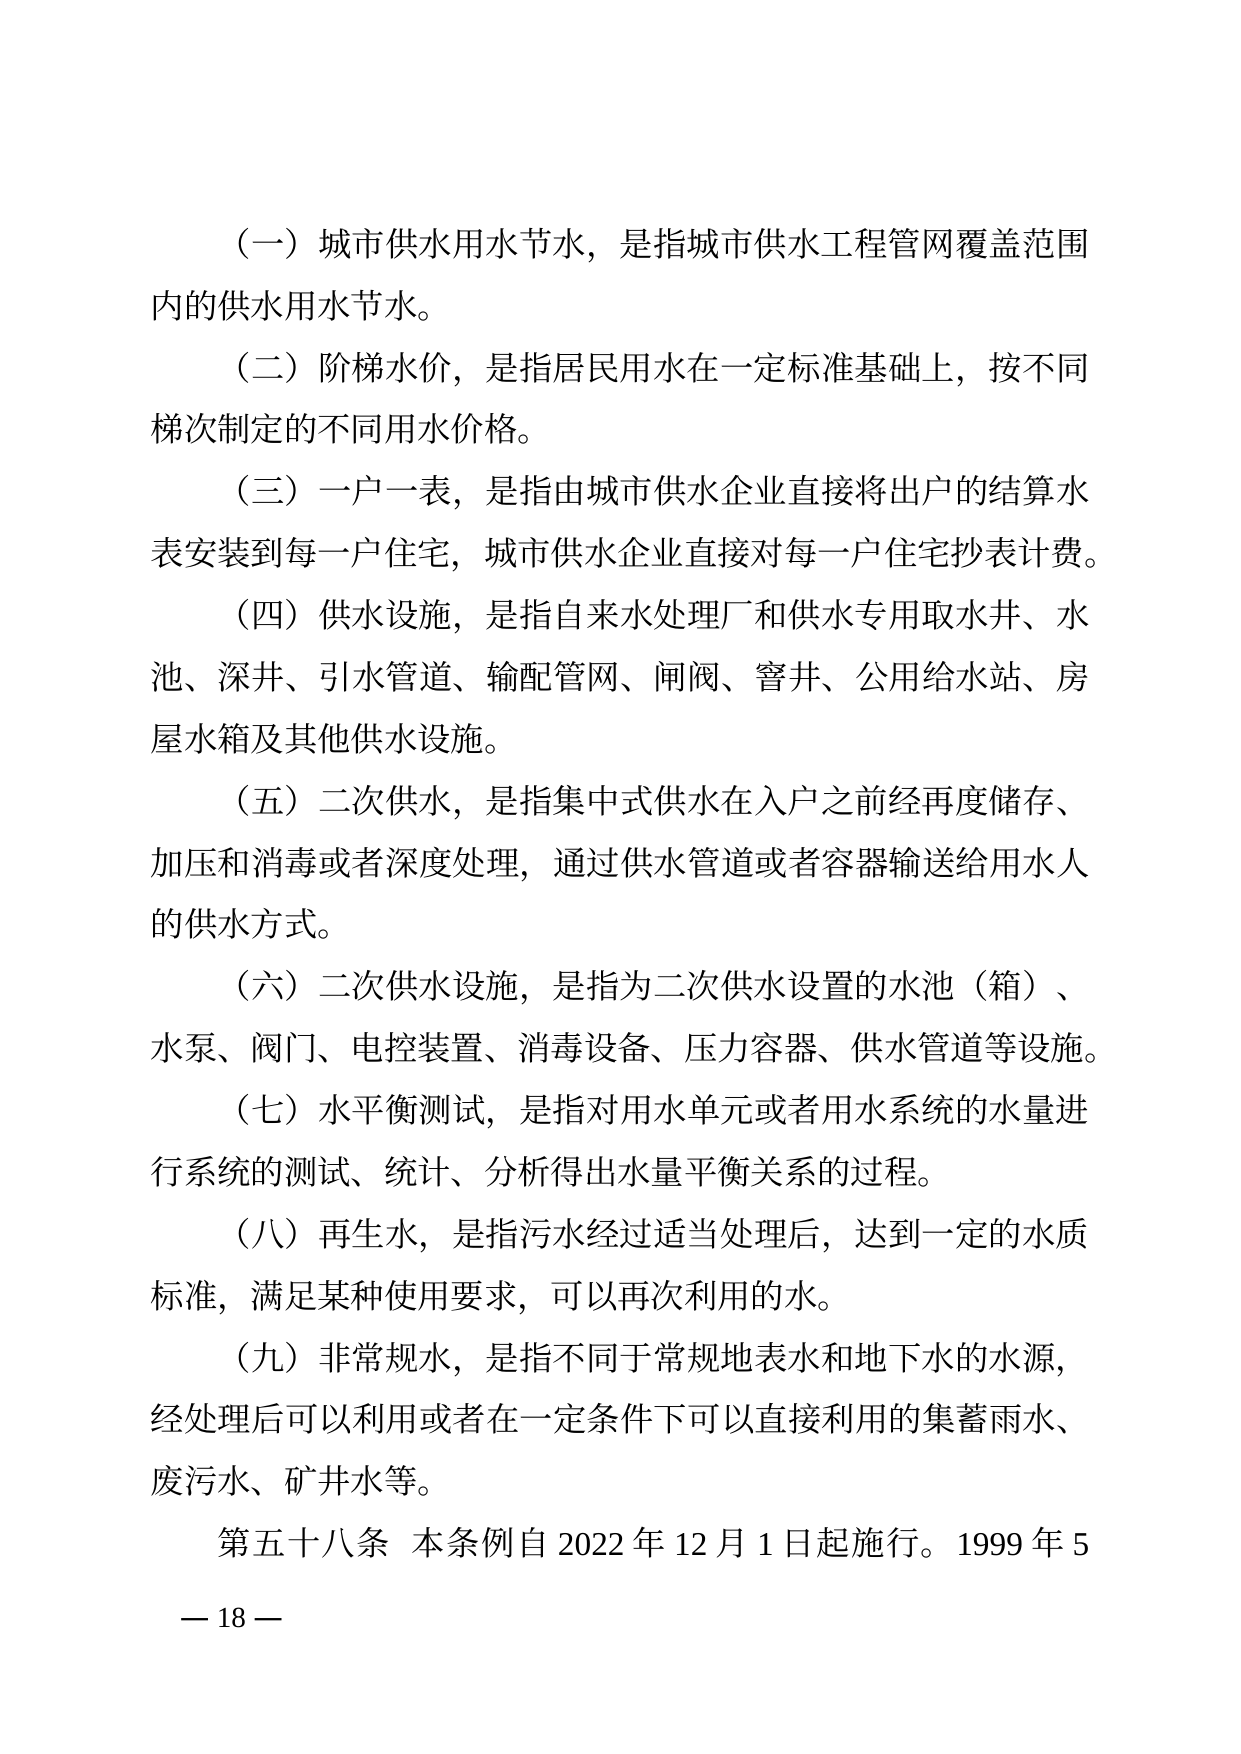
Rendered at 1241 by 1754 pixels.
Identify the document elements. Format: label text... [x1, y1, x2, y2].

text （一）城市供水用水节水，是指城市供水工程管网覆盖范围内的供水用水节水。 [151, 207, 1089, 330]
text （九）非常规水，是指不同于常规地表水和地下水的水源，经处理后可以利用或者在一定条件下可以直接利用的集蓄雨水、废污水、矿井水等。 [151, 1320, 1089, 1506]
text （八）再生水，是指污水经过适当处理后，达到一定的水质标准，满足某种使用要求，可以再次利用的水。 [151, 1197, 1089, 1320]
text （六）二次供水设施，是指为二次供水设置的水池（箱）、水泵、阀门、电控装置、消毒设备、压力容器、供水管道等设施。 [151, 949, 1089, 1073]
text （三）一户一表，是指由城市供水企业直接将出户的结算水表安装到每一户住宅，城市供水企业直接对每一户住宅抄表计费。 [151, 454, 1089, 578]
text （四）供水设施，是指自来水处理厂和供水专用取水井、水池、深井、引水管道、输配管网、闸阀、窨井、公用给水站、房屋水箱及其他供水设施。 [151, 578, 1089, 763]
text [151, 1506, 1089, 1568]
text （五）二次供水，是指集中式供水在入户之前经再度储存、加压和消毒或者深度处理，通过供水管道或者容器输送给用水人的供水方式。 [151, 763, 1089, 949]
text （七）水平衡测试，是指对用水单元或者用水系统的水量进行系统的测试、统计、分析得出水量平衡关系的过程。 [151, 1073, 1089, 1197]
text （二）阶梯水价，是指居民用水在一定标准基础上，按不同梯次制定的不同用水价格。 [151, 330, 1089, 454]
